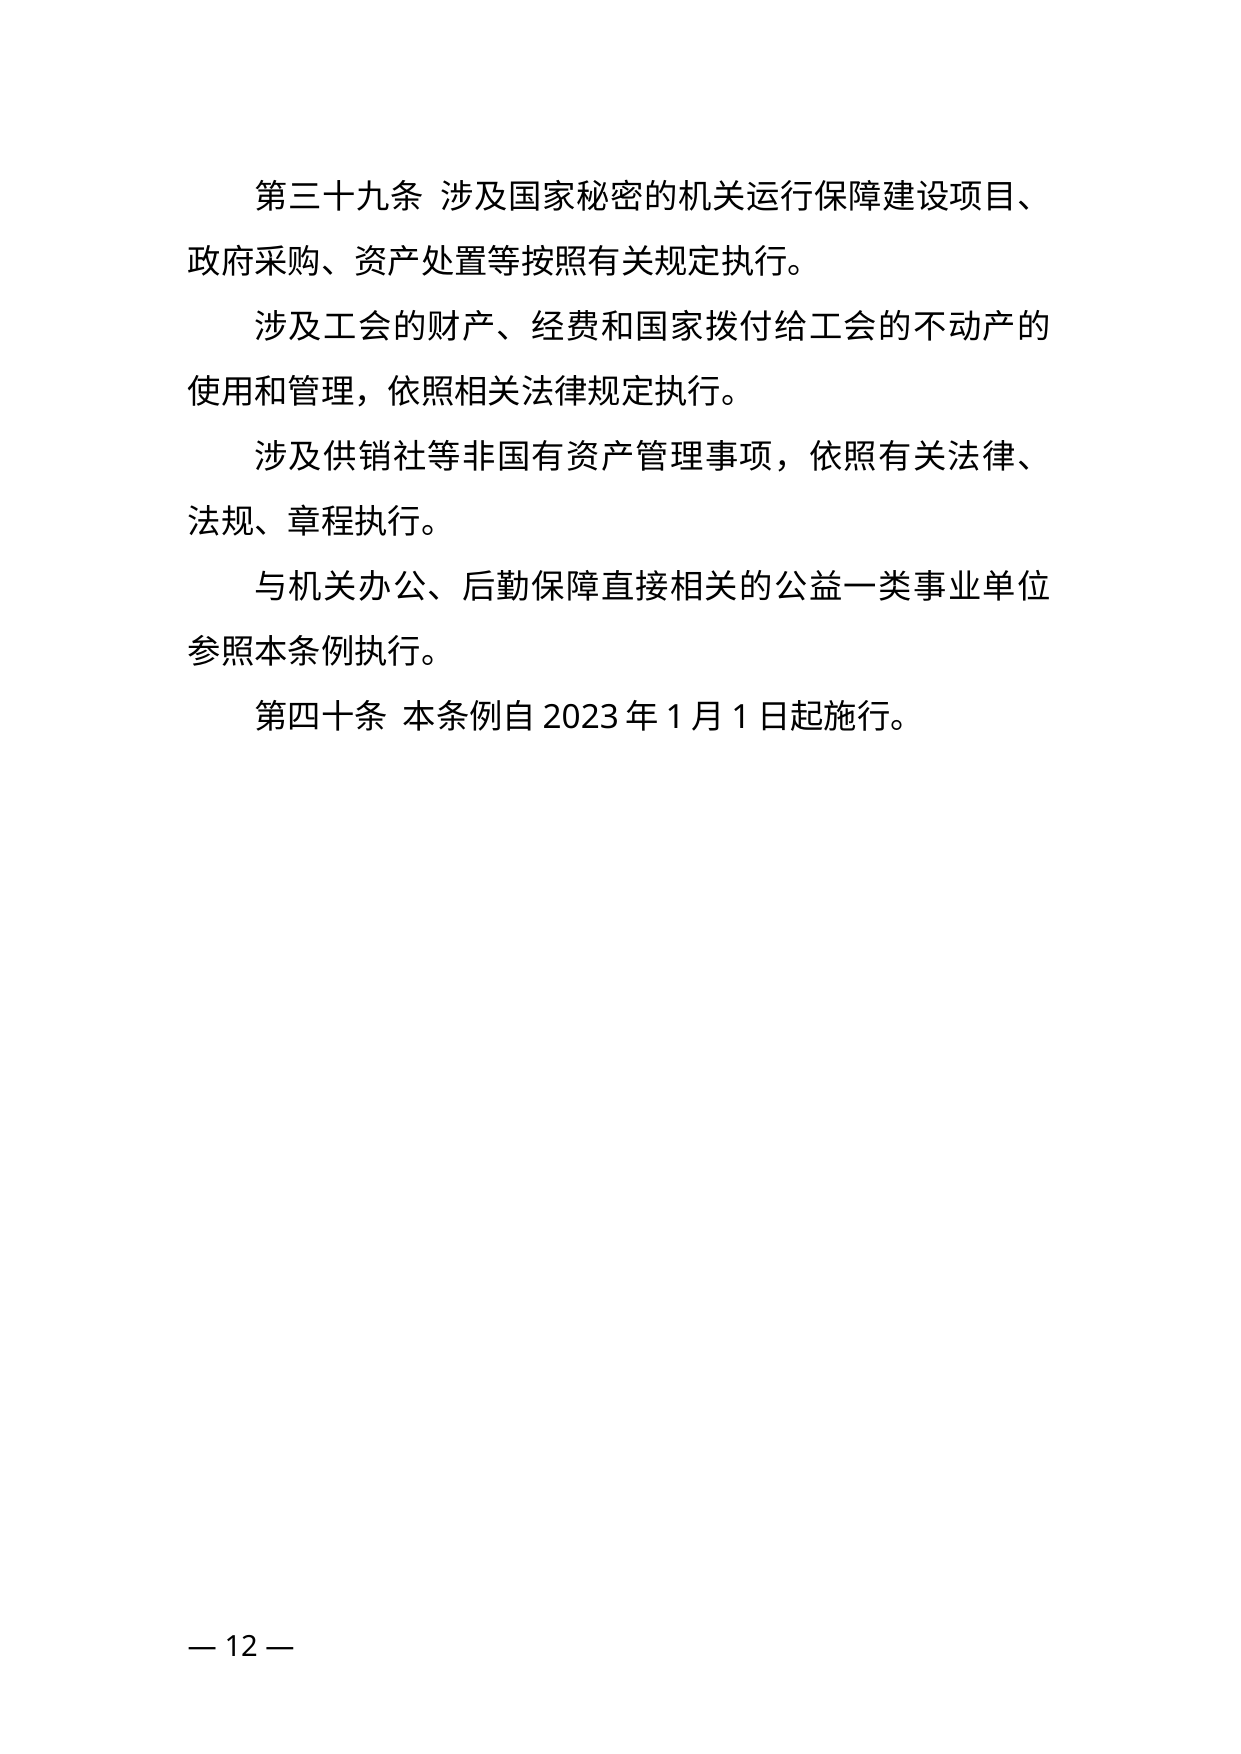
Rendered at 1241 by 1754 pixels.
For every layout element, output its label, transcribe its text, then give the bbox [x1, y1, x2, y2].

text 与机关办公、后勤保障直接相关的公益一类事业单位参照本条例执行。 [187, 552, 1053, 682]
text 涉及供销社等非国有资产管理事项，依照有关法律、法规、章程执行。 [187, 422, 1053, 552]
text 第三十九条 涉及国家秘密的机关运行保障建设项目、政府采购、资产处置等按照有关规定执行。 [187, 162, 1053, 292]
text 第四十条 本条例自2023年1月1日起施行。 [187, 682, 1053, 747]
text 涉及工会的财产、经费和国家拨付给工会的不动产的使用和管理，依照相关法律规定执行。 [187, 292, 1053, 422]
